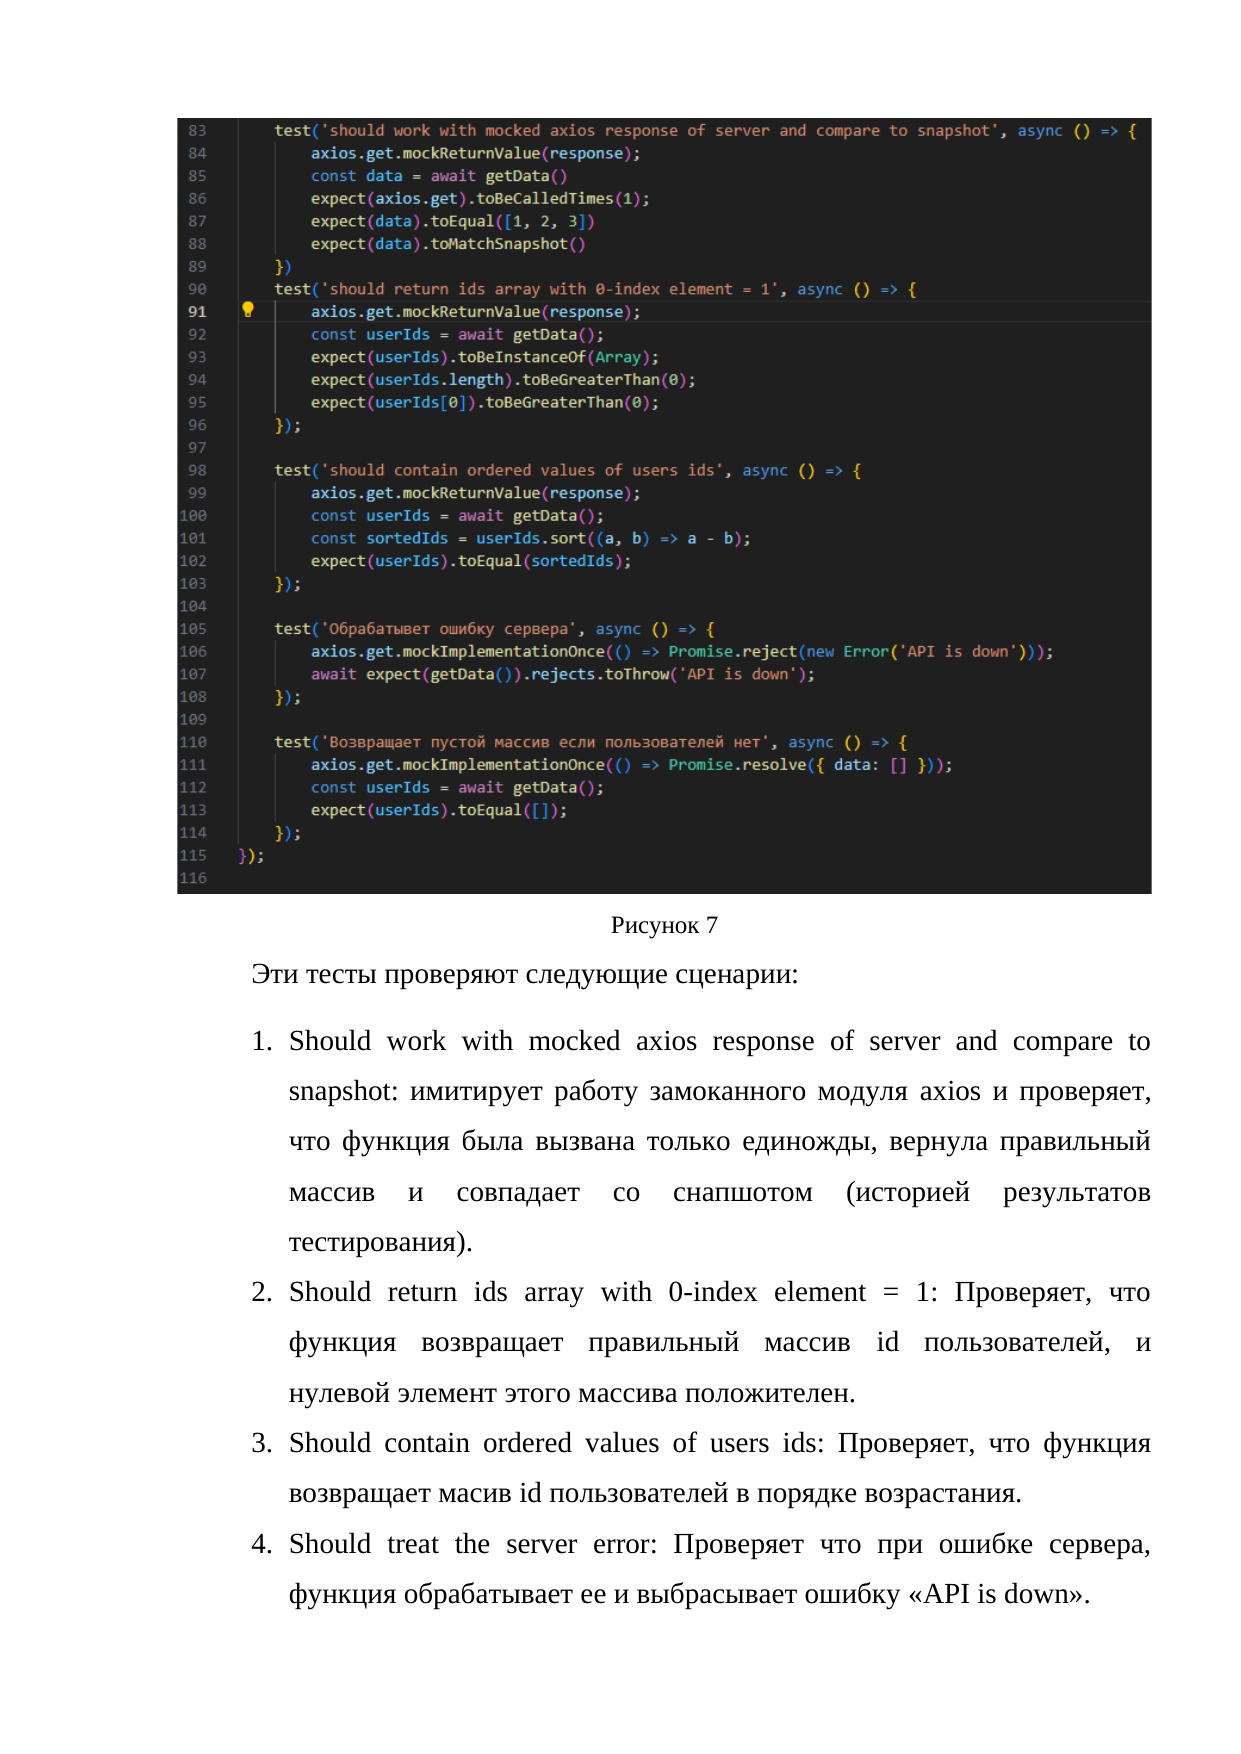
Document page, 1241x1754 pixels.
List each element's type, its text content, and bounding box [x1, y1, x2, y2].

picture [177, 118, 1152, 894]
list Should treat the server error: Проверяет что при ошибке сервера, функция обрабатывает ее и выбрасывает ошибку «API is down». [251, 1526, 1152, 1610]
text Эти тесты проверяют следующие сценарии: [177, 956, 1152, 989]
list Should return ids array with 0-index element = 1: Проверяет, что функция возвращает правильный массив id пользователей, и нулевой элемент этого массива положителен. [251, 1274, 1152, 1408]
list Should work with mocked axios response of server and compare to snapshot: имитирует работу замоканного модуля axios и проверяет, что функция была вызвана только единожды, вернула правильный массив и совпадает со снапшотом (историей результатов тестирования). [251, 1023, 1152, 1257]
list Should contain ordered values of users ids: Проверяет, что функция возвращает масив id пользователей в порядке возрастания. [251, 1425, 1152, 1509]
text Рисунок 7 [177, 910, 1152, 939]
